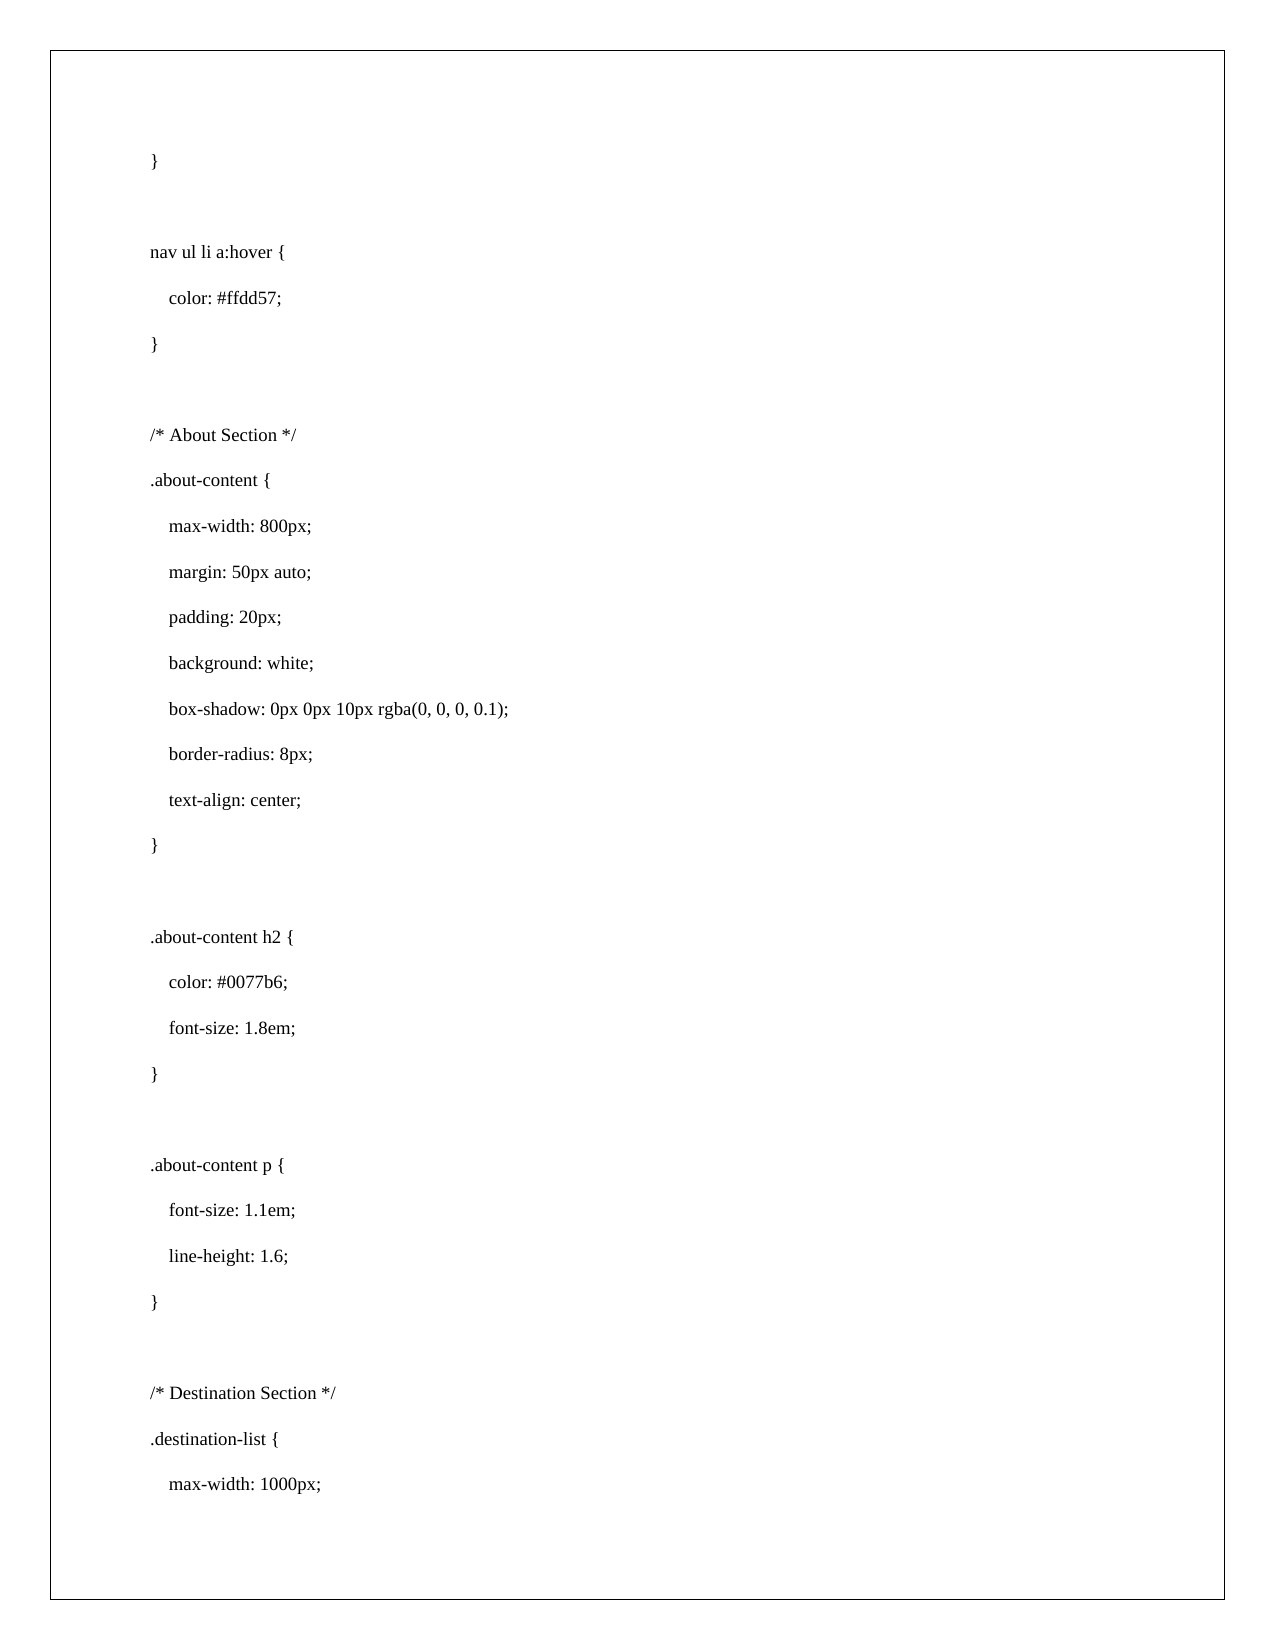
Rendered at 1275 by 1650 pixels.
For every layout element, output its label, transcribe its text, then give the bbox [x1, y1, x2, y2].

text .about-content { [150, 469, 1125, 491]
text /* Destination Section */ [150, 1382, 1125, 1403]
text margin: 50px auto; [150, 561, 1125, 582]
text .about-content h2 { [150, 926, 1125, 947]
text color: #ffdd57; [150, 287, 1125, 308]
text font-size: 1.8em; [150, 1017, 1125, 1038]
text line-height: 1.6; [150, 1245, 1125, 1267]
text } [150, 1291, 1125, 1312]
text background: white; [150, 652, 1125, 673]
text padding: 20px; [150, 606, 1125, 628]
text text-align: center; [150, 789, 1125, 810]
text font-size: 1.1em; [150, 1199, 1125, 1221]
text /* About Section */ [150, 424, 1125, 445]
text } [150, 150, 1125, 172]
text } [150, 834, 1125, 856]
text } [150, 1062, 1125, 1084]
text nav ul li a:hover { [150, 241, 1125, 263]
text border-radius: 8px; [150, 743, 1125, 765]
text .destination-list { [150, 1427, 1125, 1449]
text max-width: 1000px; [150, 1473, 1125, 1495]
text } [150, 332, 1125, 354]
text color: #0077b6; [150, 971, 1125, 993]
text box-shadow: 0px 0px 10px rgba(0, 0, 0, 0.1); [150, 697, 1125, 719]
text .about-content p { [150, 1154, 1125, 1175]
text max-width: 800px; [150, 515, 1125, 537]
